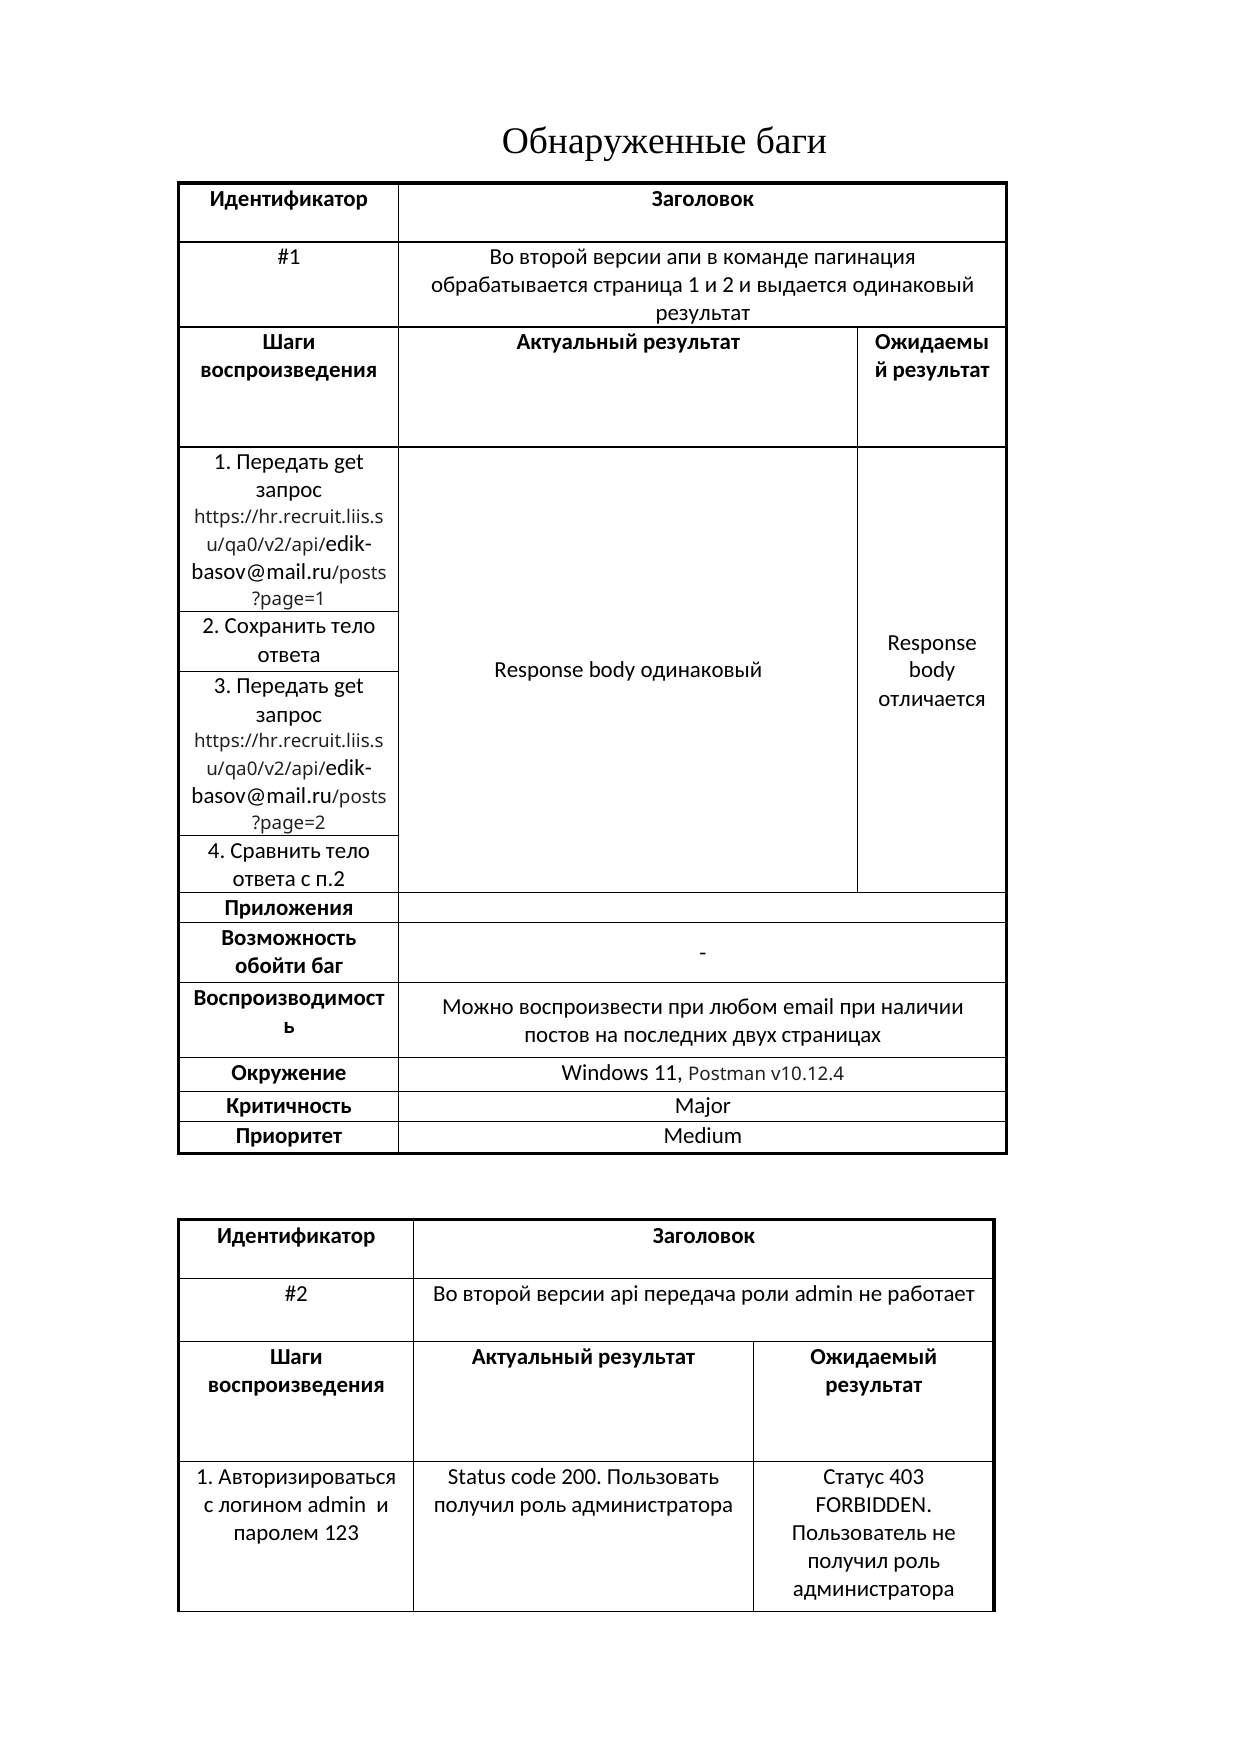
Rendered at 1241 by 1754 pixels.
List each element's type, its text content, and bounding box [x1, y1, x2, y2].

table_cell Приложения [180, 893, 398, 922]
table_cell 4. Cравнить тело ответа с п.2 [180, 836, 398, 892]
table_cell Во второй версии апи в команде пагинация обрабатывается страница 1 и 2 и выдается одинаковый результат [399, 243, 1005, 326]
table_cell Response body отличается [858, 448, 1005, 892]
table_cell Приоритет [180, 1122, 398, 1152]
table_cell Windows 11, Postman v10.12.4 [399, 1058, 1005, 1091]
table_cell Шаги воспроизведения [180, 328, 398, 446]
table_cell 1. Авторизироваться с логином admin и паролем 123 [180, 1462, 413, 1611]
table_cell Major [399, 1092, 1005, 1121]
table_cell Критичность [180, 1092, 398, 1121]
table_cell Воспроизводимость [180, 983, 398, 1057]
table_cell Ожидаемый результат [754, 1342, 992, 1461]
table_header Заголовок [399, 185, 1005, 241]
table_cell - [399, 923, 1005, 982]
table_cell Во второй версии api передача роли admin не работает [414, 1279, 992, 1341]
table_cell 2. Сохранить тело ответа [180, 612, 398, 671]
table_header Идентификатор [180, 1221, 413, 1278]
table_cell Medium [399, 1122, 1005, 1152]
table_cell 1. Передать get запрос https://hr.recruit.liis.su/qa0/v2/api/edik-basov@mail.ru/posts?page=1 [180, 448, 398, 611]
table_cell Окружение [180, 1058, 398, 1091]
table_cell #1 [180, 243, 398, 326]
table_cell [414, 1462, 753, 1611]
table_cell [754, 1462, 992, 1611]
table_cell [399, 893, 1005, 922]
table_cell Актуальный результат [399, 328, 857, 446]
table_cell #2 [180, 1279, 413, 1341]
table_header Идентификатор [180, 185, 398, 241]
table_cell 3. Передать get запрос https://hr.recruit.liis.su/qa0/v2/api/edik-basov@mail.ru/posts?page=2 [180, 672, 398, 835]
table_cell Можно воспроизвести при любом email при наличии постов на последних двух страницах [399, 983, 1005, 1057]
table_cell Возможность обойти баг [180, 923, 398, 982]
table_header Заголовок [414, 1221, 992, 1278]
table_cell Актуальный результат [414, 1342, 753, 1461]
table_cell Response body одинаковый [399, 448, 857, 892]
table_cell Ожидаемый результат [858, 328, 1005, 446]
table_cell Шаги воспроизведения [180, 1342, 413, 1461]
text Обнаруженные баги [177, 118, 1152, 161]
